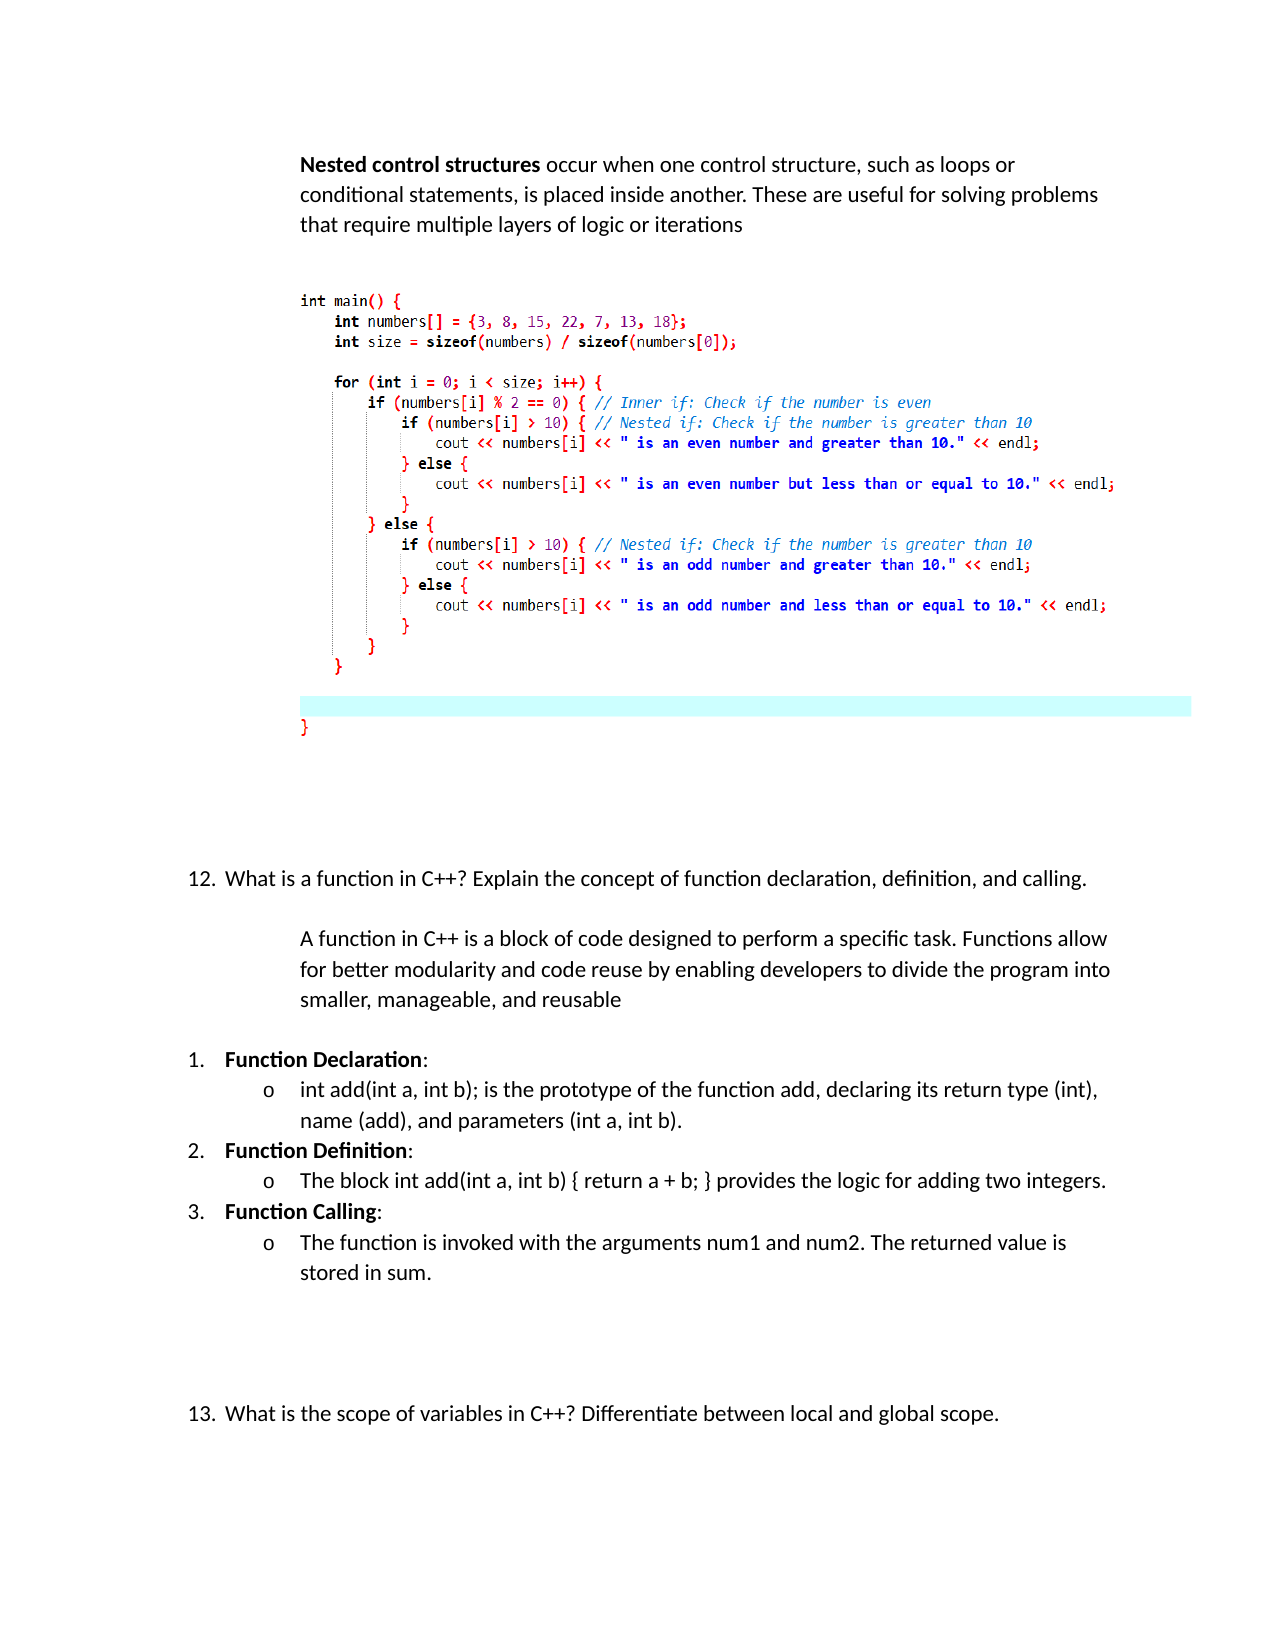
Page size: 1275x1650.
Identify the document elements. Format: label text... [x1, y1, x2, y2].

list What is the scope of variables in C++? Differentiate between local and global scope. [187, 1399, 1125, 1427]
list What is a function in C++? Explain the concept of function declaration, definition, and calling. [187, 864, 1125, 892]
list Function Declaration: [187, 1045, 1125, 1073]
list Function Calling: [187, 1197, 1125, 1225]
list Function Definition: [187, 1136, 1125, 1164]
list int add(int a, int b); is the prototype of the function add, declaring its return type (int), name (add), and parameters (int a, int b). [262, 1076, 1125, 1134]
list Nested control structures occur when one control structure, such as loops or conditional statements, is placed inside another. These are useful for solving problems that require multiple layers of logic or iterations [300, 150, 1125, 238]
list A function in C++ is a block of code designed to perform a specific task. Functions allow for better modularity and code reuse by enabling developers to divide the program into smaller, manageable, and reusable [300, 924, 1125, 1013]
list The function is invoked with the arguments num1 and num2. The returned value is stored in sum. [262, 1228, 1125, 1286]
picture [300, 270, 1192, 752]
list The block int add(int a, int b) { return a + b; } provides the logic for adding two integers. [262, 1167, 1125, 1195]
